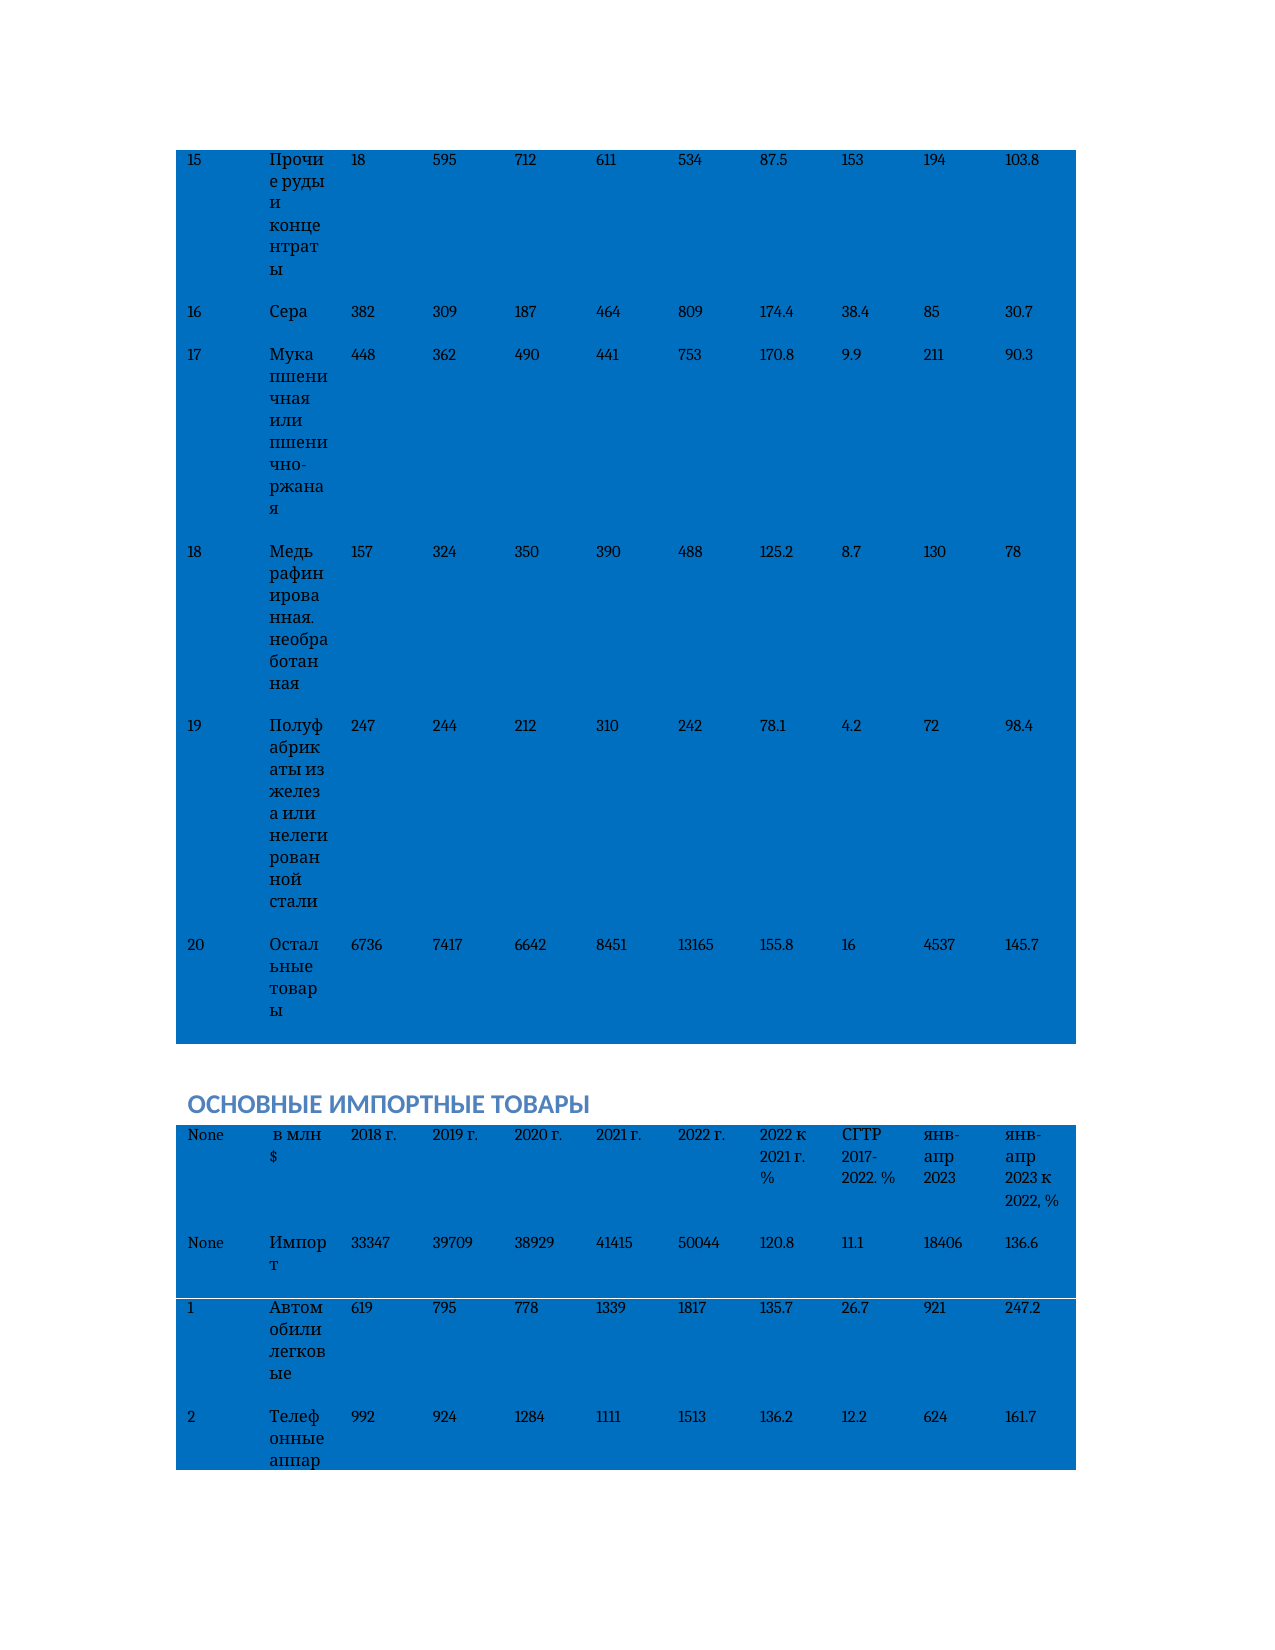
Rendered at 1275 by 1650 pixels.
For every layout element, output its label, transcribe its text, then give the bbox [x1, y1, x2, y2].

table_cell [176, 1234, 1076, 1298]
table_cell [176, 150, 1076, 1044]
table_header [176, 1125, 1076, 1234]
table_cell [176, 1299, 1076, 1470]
subtitle ОСНОВНЫЕ ИМПОРТНЫЕ ТОВАРЫ [187, 1087, 1087, 1120]
